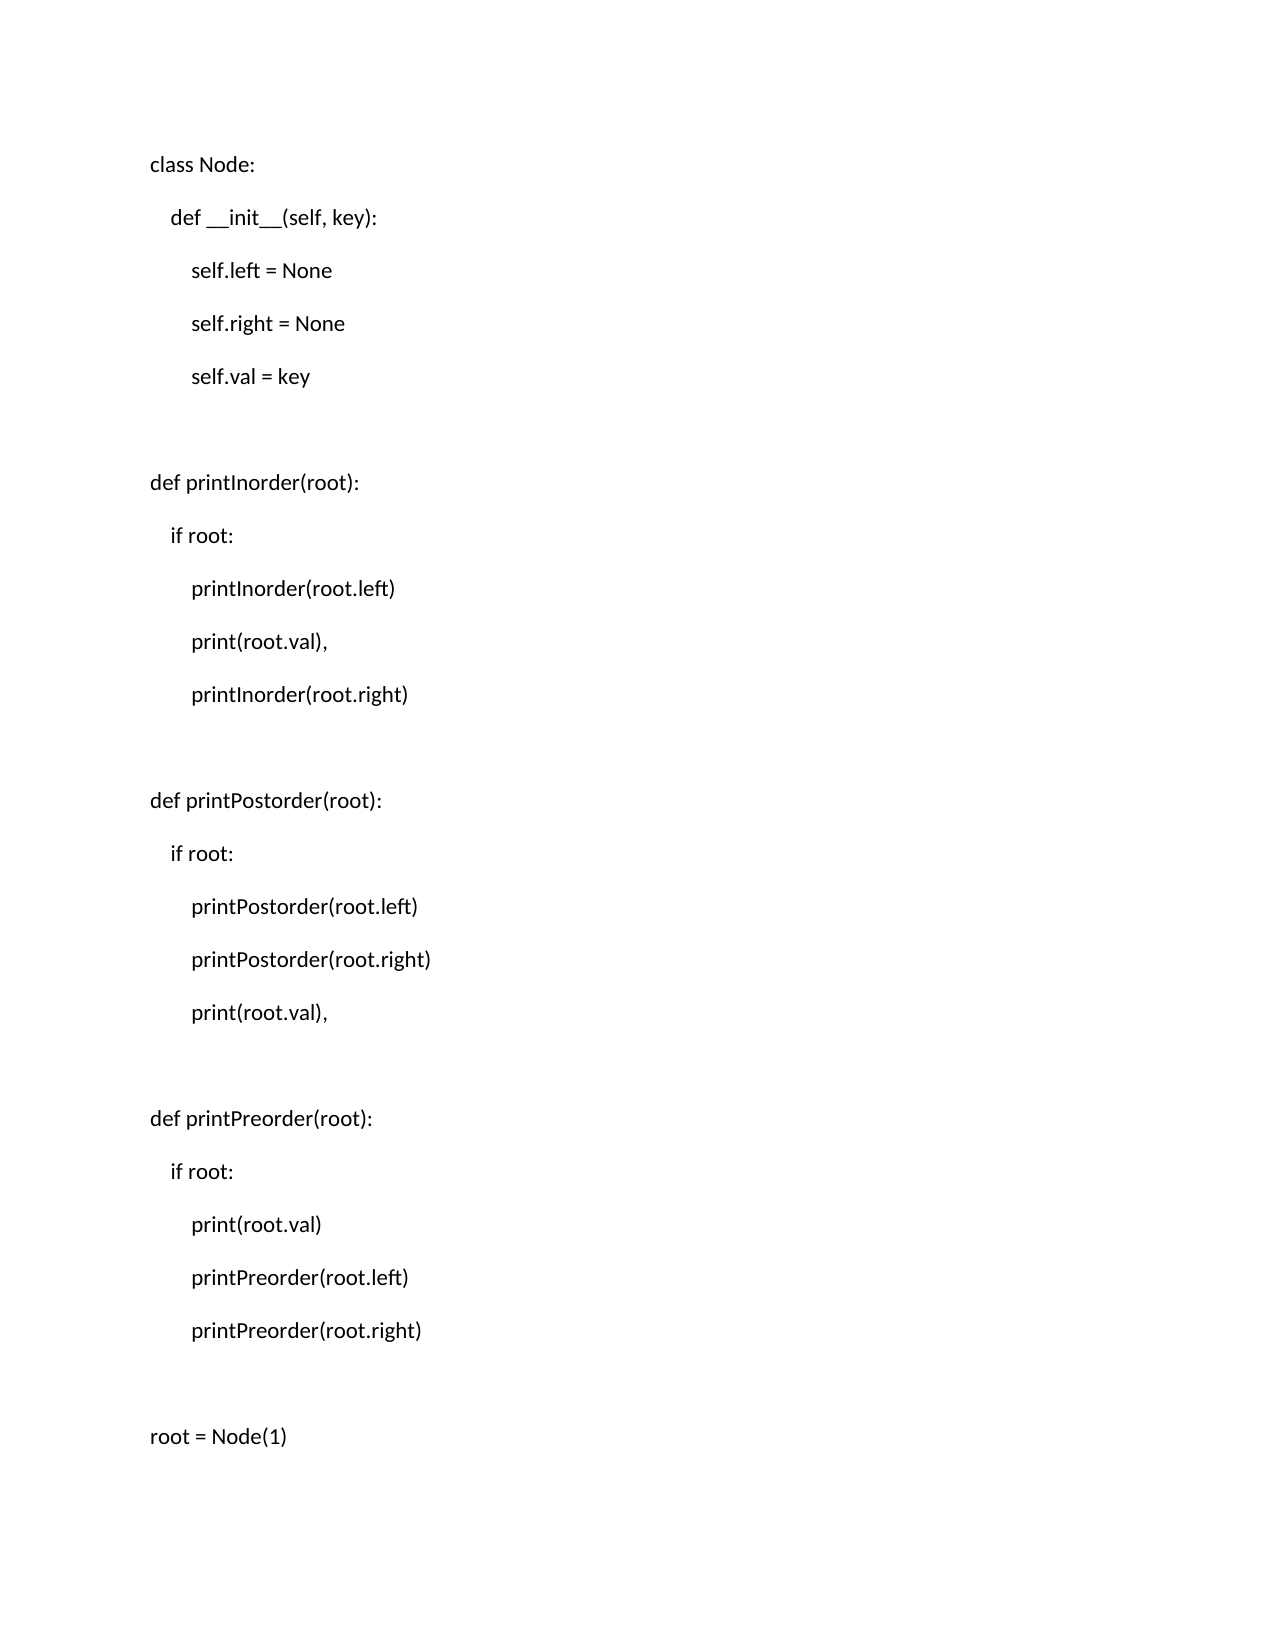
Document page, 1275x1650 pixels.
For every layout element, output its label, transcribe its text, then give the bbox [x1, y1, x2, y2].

text if root: [150, 521, 1125, 549]
text root = Node(1) [150, 1422, 1125, 1451]
text def printPreorder(root): [150, 1104, 1125, 1132]
text def __init__(self, key): [150, 203, 1125, 231]
text self.left = None [150, 256, 1125, 284]
text if root: [150, 1157, 1125, 1185]
text printInorder(root.right) [150, 680, 1125, 708]
text printPreorder(root.right) [150, 1316, 1125, 1344]
text if root: [150, 839, 1125, 867]
text def printPostorder(root): [150, 786, 1125, 814]
text self.right = None [150, 309, 1125, 337]
text printPostorder(root.left) [150, 892, 1125, 920]
text printPreorder(root.left) [150, 1263, 1125, 1291]
text class Node: [150, 150, 1125, 178]
text printInorder(root.left) [150, 574, 1125, 602]
text print(root.val), [150, 627, 1125, 655]
text print(root.val), [150, 998, 1125, 1026]
text def printInorder(root): [150, 468, 1125, 496]
text print(root.val) [150, 1210, 1125, 1238]
text self.val = key [150, 362, 1125, 390]
text printPostorder(root.right) [150, 945, 1125, 973]
